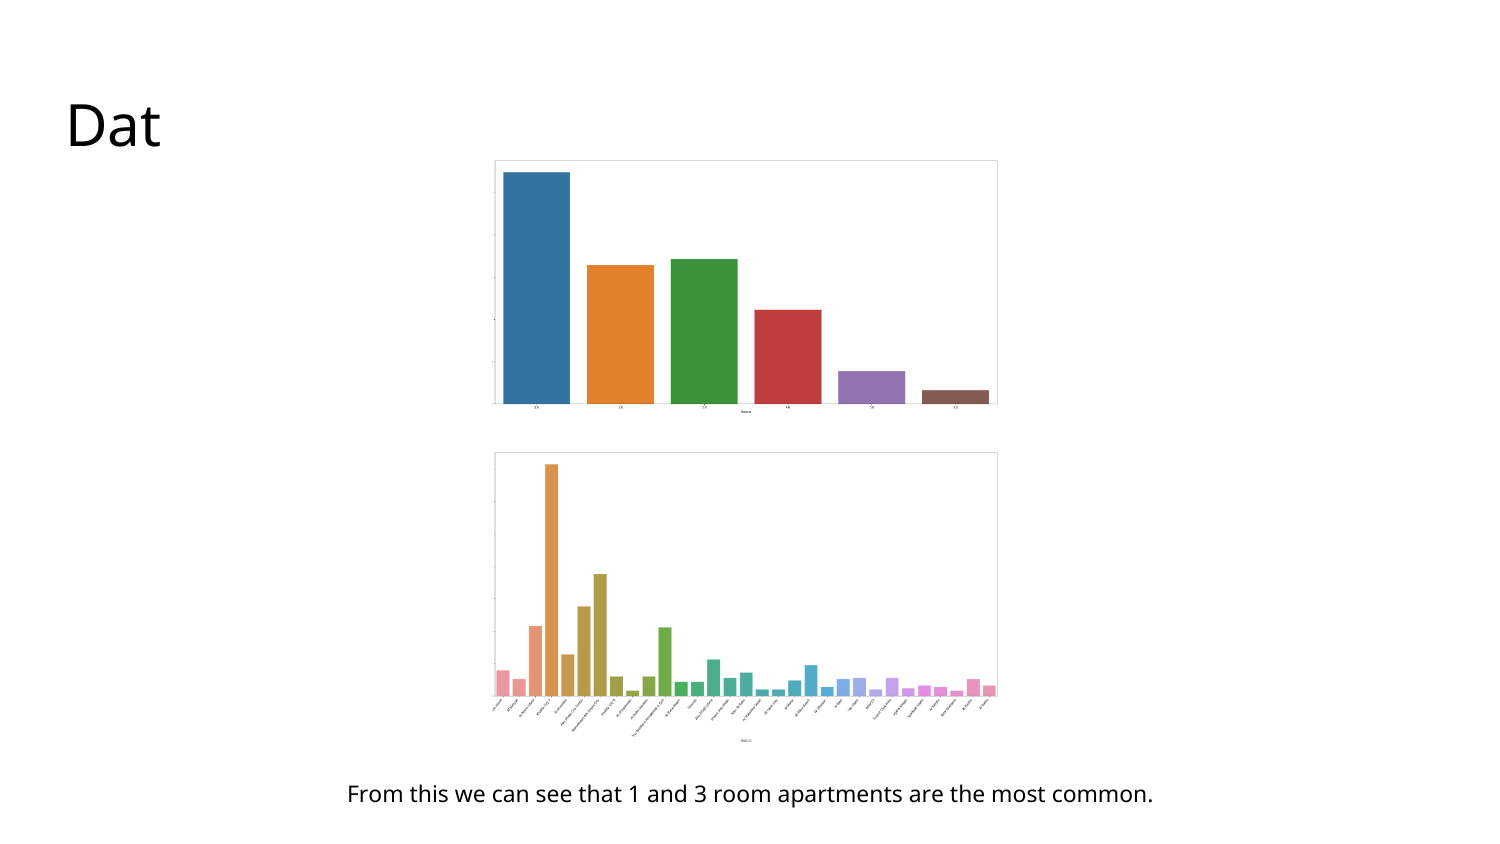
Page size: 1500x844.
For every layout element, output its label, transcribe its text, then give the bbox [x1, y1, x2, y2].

picture [492, 157, 1023, 750]
text From this we can see that 1 and 3 room apartments are the most common. [69, 778, 1432, 809]
